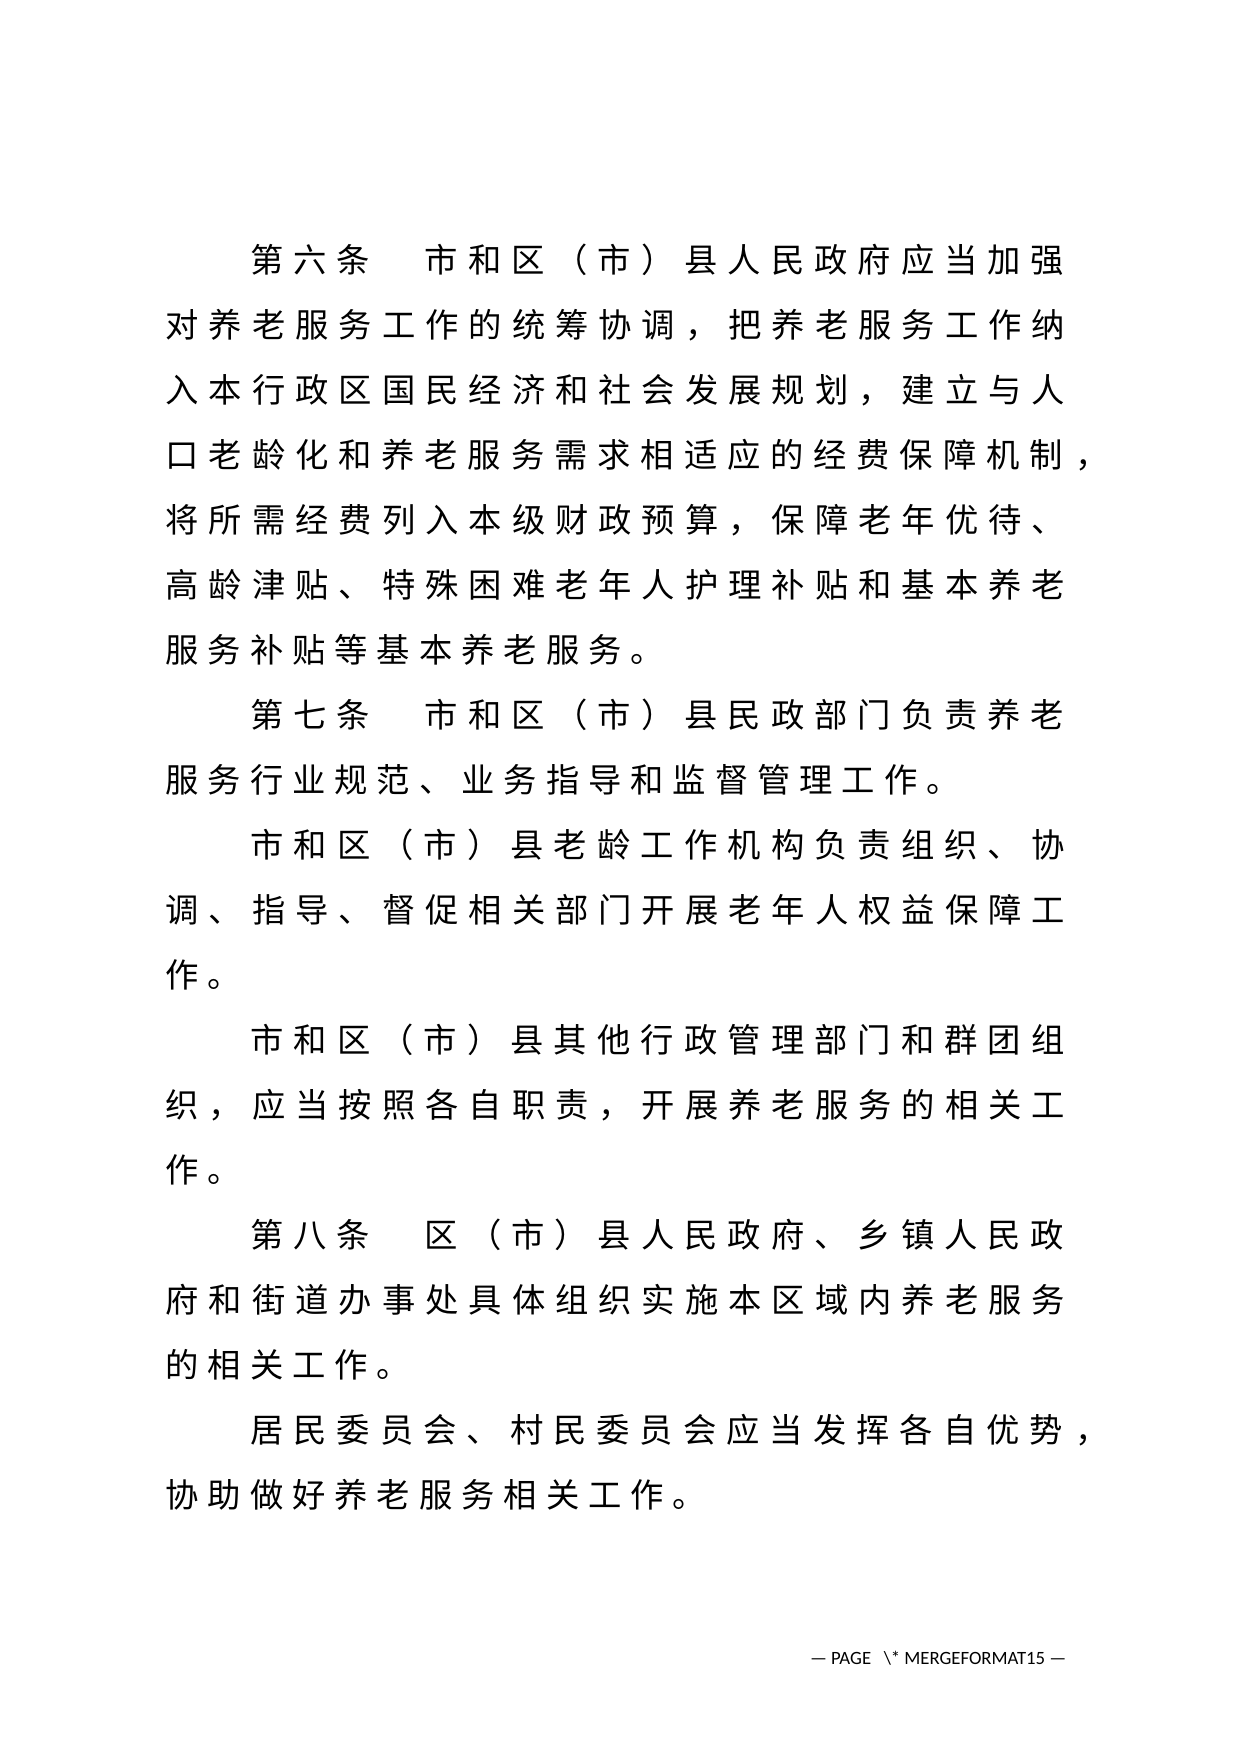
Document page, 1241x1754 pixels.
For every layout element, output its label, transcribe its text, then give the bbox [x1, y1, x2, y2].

text 第八条 区（市）县人民政府、乡镇人民政府和街道办事处具体组织实施本区域内养老服务的相关工作。 [165, 1201, 1075, 1396]
text 第七条 市和区（市）县民政部门负责养老服务行业规范、业务指导和监督管理工作。 [165, 681, 1075, 811]
text 第六条 市和区（市）县人民政府应当加强对养老服务工作的统筹协调，把养老服务工作纳入本行政区国民经济和社会发展规划，建立与人口老龄化和养老服务需求相适应的经费保障机制，将所需经费列入本级财政预算，保障老年优待、高龄津贴、特殊困难老年人护理补贴和基本养老服务补贴等基本养老服务。 [165, 226, 1075, 681]
text 居民委员会、村民委员会应当发挥各自优势，协助做好养老服务相关工作。 [165, 1396, 1075, 1526]
text 市和区（市）县老龄工作机构负责组织、协调、指导、督促相关部门开展老年人权益保障工作。 [165, 811, 1075, 1006]
text 市和区（市）县其他行政管理部门和群团组织，应当按照各自职责，开展养老服务的相关工作。 [165, 1006, 1075, 1201]
